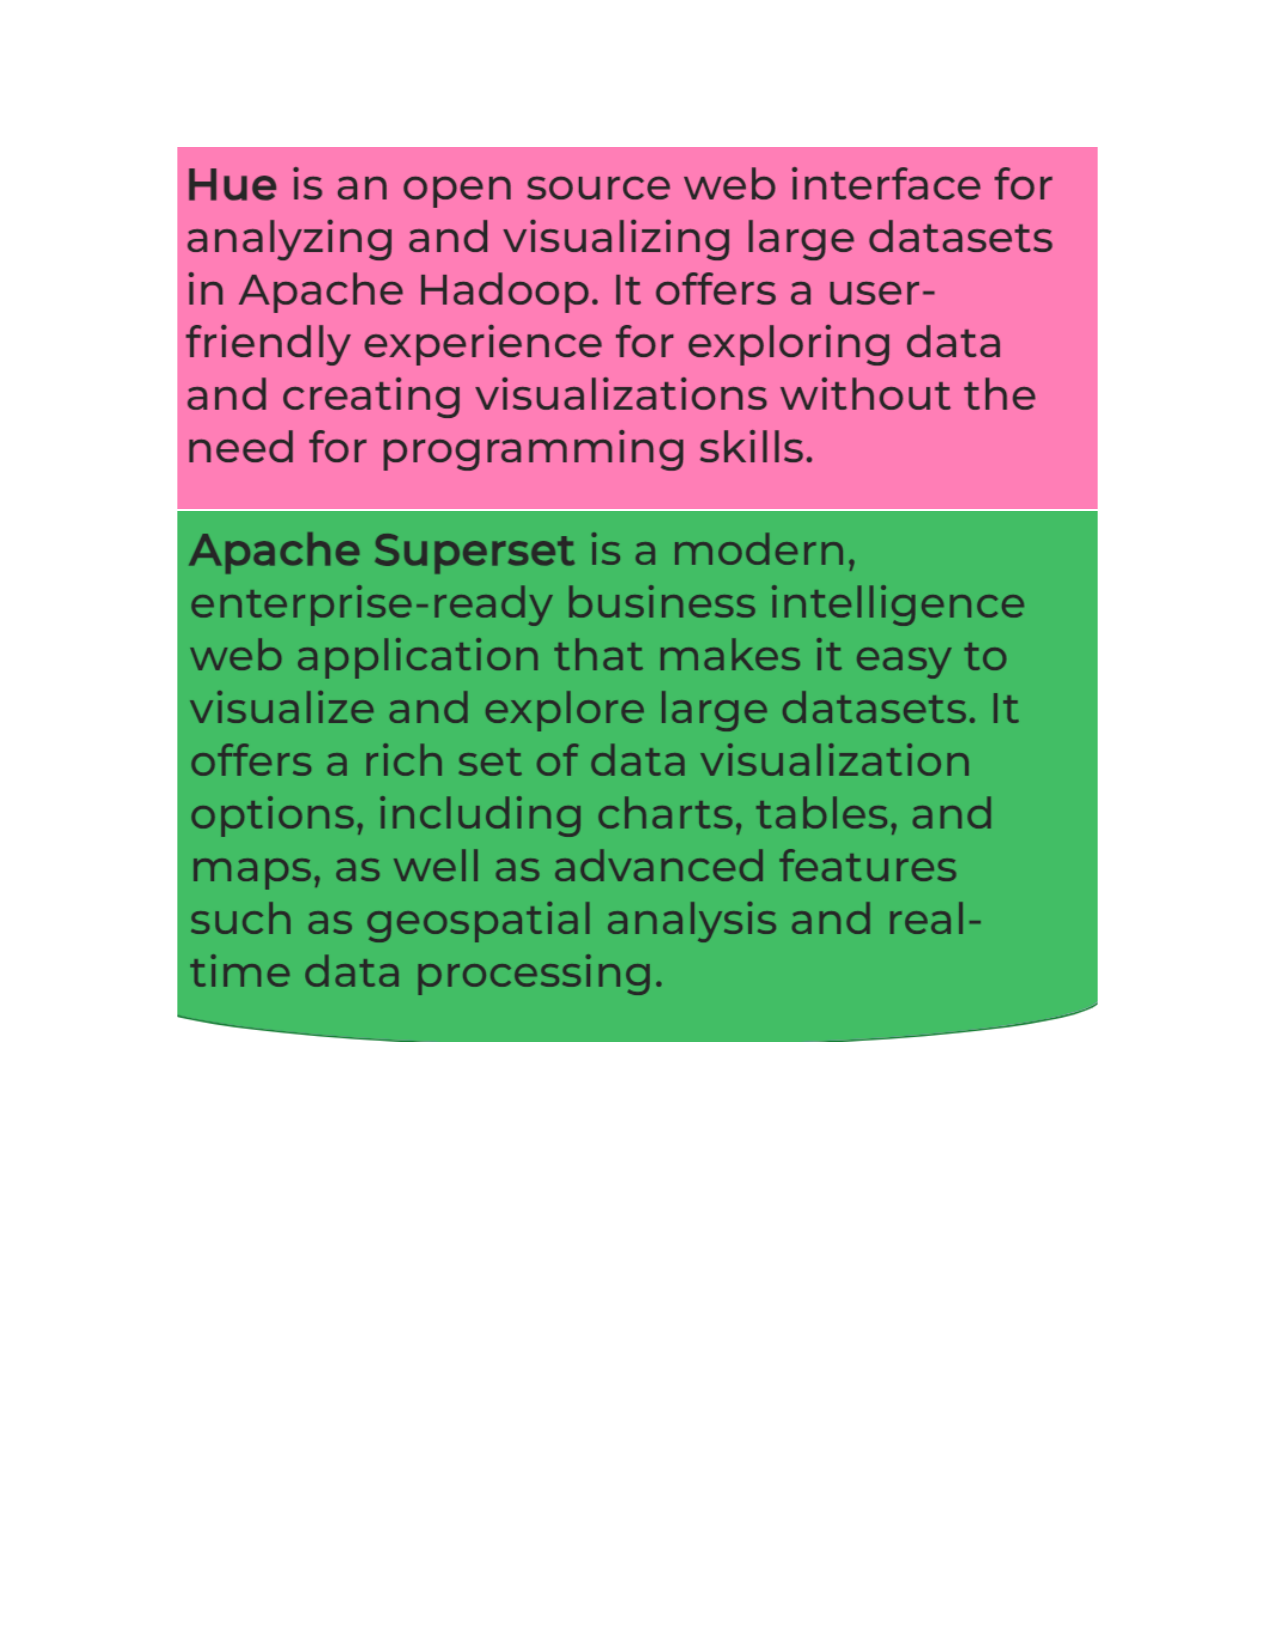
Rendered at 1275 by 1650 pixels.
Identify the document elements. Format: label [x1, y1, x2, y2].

picture [177, 147, 1098, 509]
picture [177, 511, 1098, 1042]
